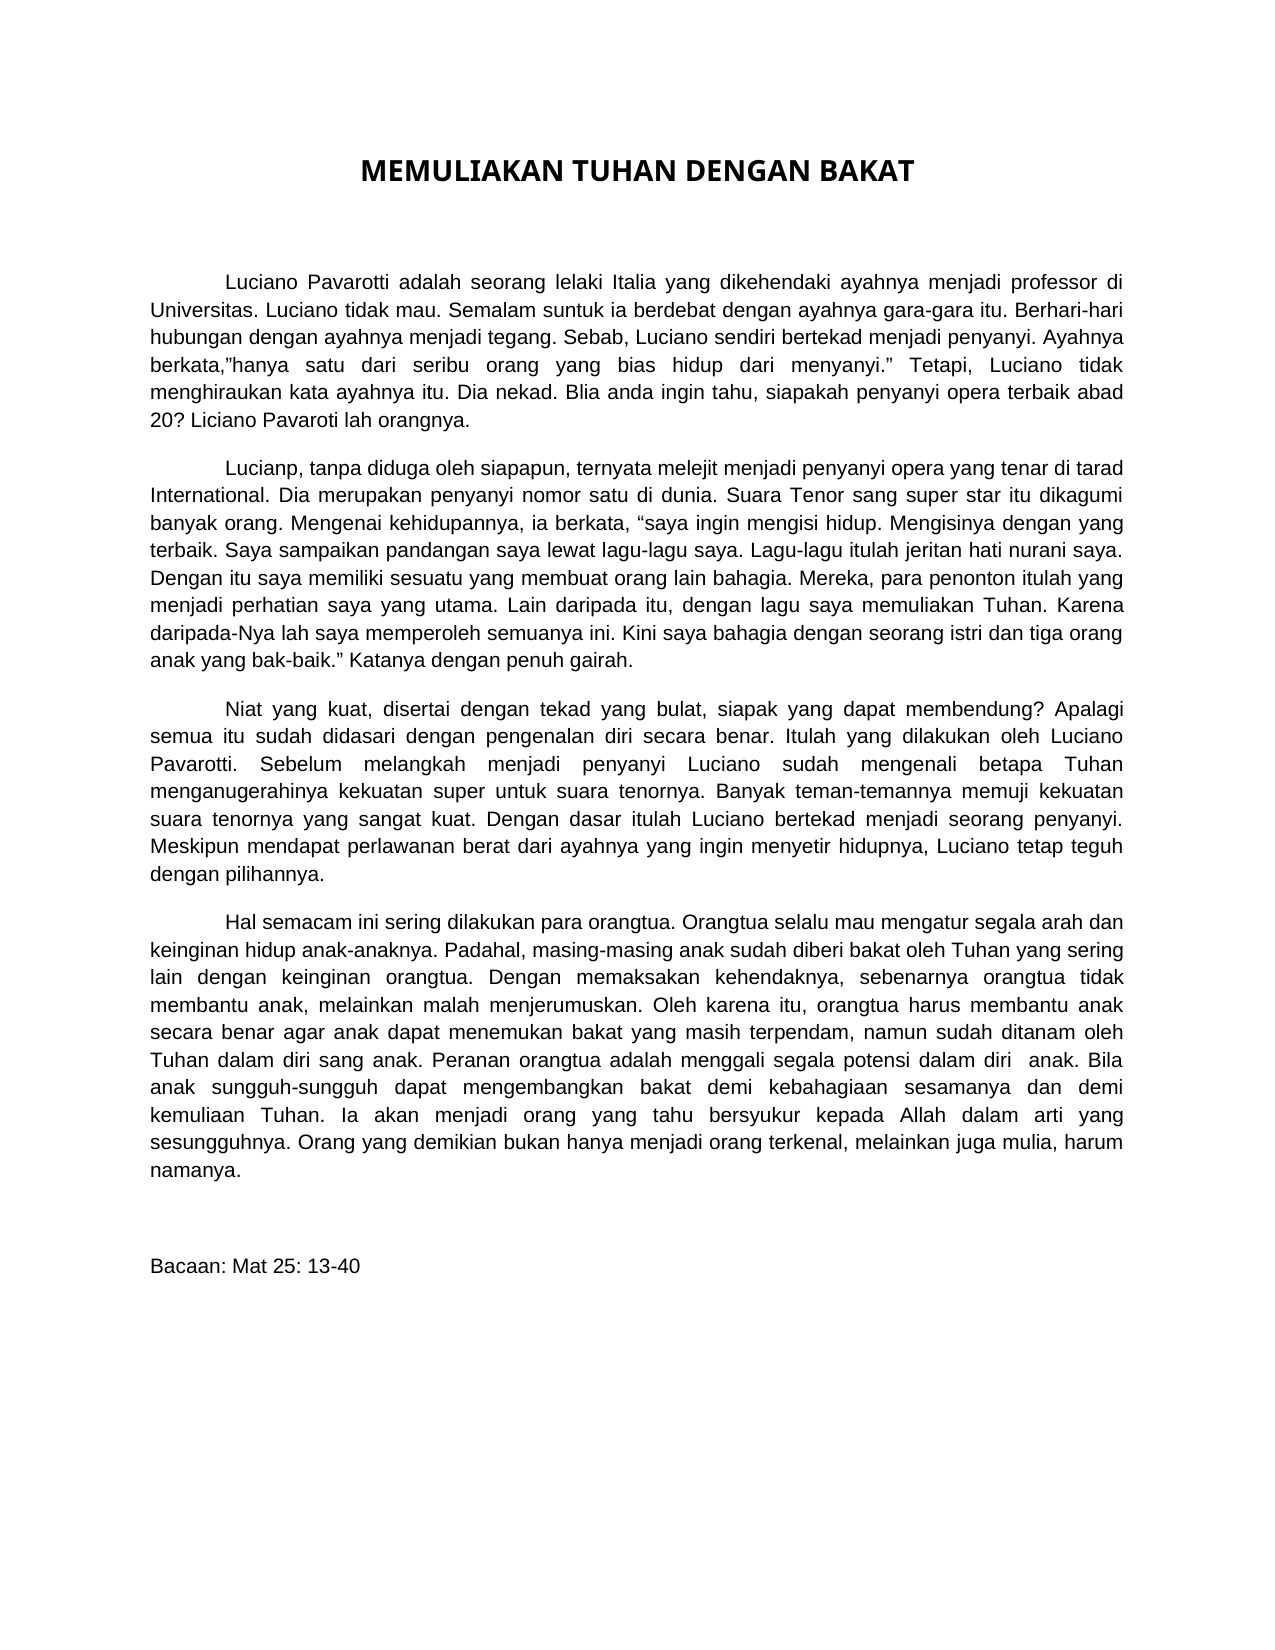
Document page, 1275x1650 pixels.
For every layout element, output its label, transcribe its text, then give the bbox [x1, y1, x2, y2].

text MEMULIAKAN TUHAN DENGAN BAKAT [150, 150, 1125, 190]
text Hal semacam ini sering dilakukan para orangtua. Orangtua selalu mau mengatur segala arah dan keinginan hidup anak-anaknya. Padahal, masing-masing anak sudah diberi bakat oleh Tuhan yang sering lain dengan keinginan orangtua. Dengan memaksakan kehendaknya, sebenarnya orangtua tidak membantu anak, melainkan malah menjerumuskan. Oleh karena itu, orangtua harus membantu anak secara benar agar anak dapat menemukan bakat yang masih terpendam, namun sudah ditanam oleh Tuhan dalam diri sang anak. Peranan orangtua adalah menggali segala potensi dalam diri anak. Bila anak sungguh-sungguh dapat mengembangkan bakat demi kebahagiaan sesamanya dan demi kemuliaan Tuhan. Ia akan menjadi orang yang tahu bersyukur kepada Allah dalam arti yang sesungguhnya. Orang yang demikian bukan hanya menjadi orang terkenal, melainkan juga mulia, harum namanya. [150, 910, 1125, 1181]
text Bacaan: Mat 25: 13-40 [150, 1254, 1125, 1278]
text Lucianp, tanpa diduga oleh siapapun, ternyata melejit menjadi penyanyi opera yang tenar di tarad International. Dia merupakan penyanyi nomor satu di dunia. Suara Tenor sang super star itu dikagumi banyak orang. Mengenai kehidupannya, ia berkata, “saya ingin mengisi hidup. Mengisinya dengan yang terbaik. Saya sampaikan pandangan saya lewat lagu-lagu saya. Lagu-lagu itulah jeritan hati nurani saya. Dengan itu saya memiliki sesuatu yang membuat orang lain bahagia. Mereka, para penonton itulah yang menjadi perhatian saya yang utama. Lain daripada itu, dengan lagu saya memuliakan Tuhan. Karena daripada-Nya lah saya memperoleh semuanya ini. Kini saya bahagia dengan seorang istri dan tiga orang anak yang bak-baik.” Katanya dengan penuh gairah. [150, 456, 1125, 672]
text Niat yang kuat, disertai dengan tekad yang bulat, siapak yang dapat membendung? Apalagi semua itu sudah didasari dengan pengenalan diri secara benar. Itulah yang dilakukan oleh Luciano Pavarotti. Sebelum melangkah menjadi penyanyi Luciano sudah mengenali betapa Tuhan menganugerahinya kekuatan super untuk suara tenornya. Banyak teman-temannya memuji kekuatan suara tenornya yang sangat kuat. Dengan dasar itulah Luciano bertekad menjadi seorang penyanyi. Meskipun mendapat perlawanan berat dari ayahnya yang ingin menyetir hidupnya, Luciano tetap teguh dengan pilihannya. [150, 697, 1125, 886]
text Luciano Pavarotti adalah seorang lelaki Italia yang dikehendaki ayahnya menjadi professor di Universitas. Luciano tidak mau. Semalam suntuk ia berdebat dengan ayahnya gara-gara itu. Berhari-hari hubungan dengan ayahnya menjadi tegang. Sebab, Luciano sendiri bertekad menjadi penyanyi. Ayahnya berkata,”hanya satu dari seribu orang yang bias hidup dari menyanyi.” Tetapi, Luciano tidak menghiraukan kata ayahnya itu. Dia nekad. Blia anda ingin tahu, siapakah penyanyi opera terbaik abad 20? Liciano Pavaroti lah orangnya. [150, 270, 1125, 431]
